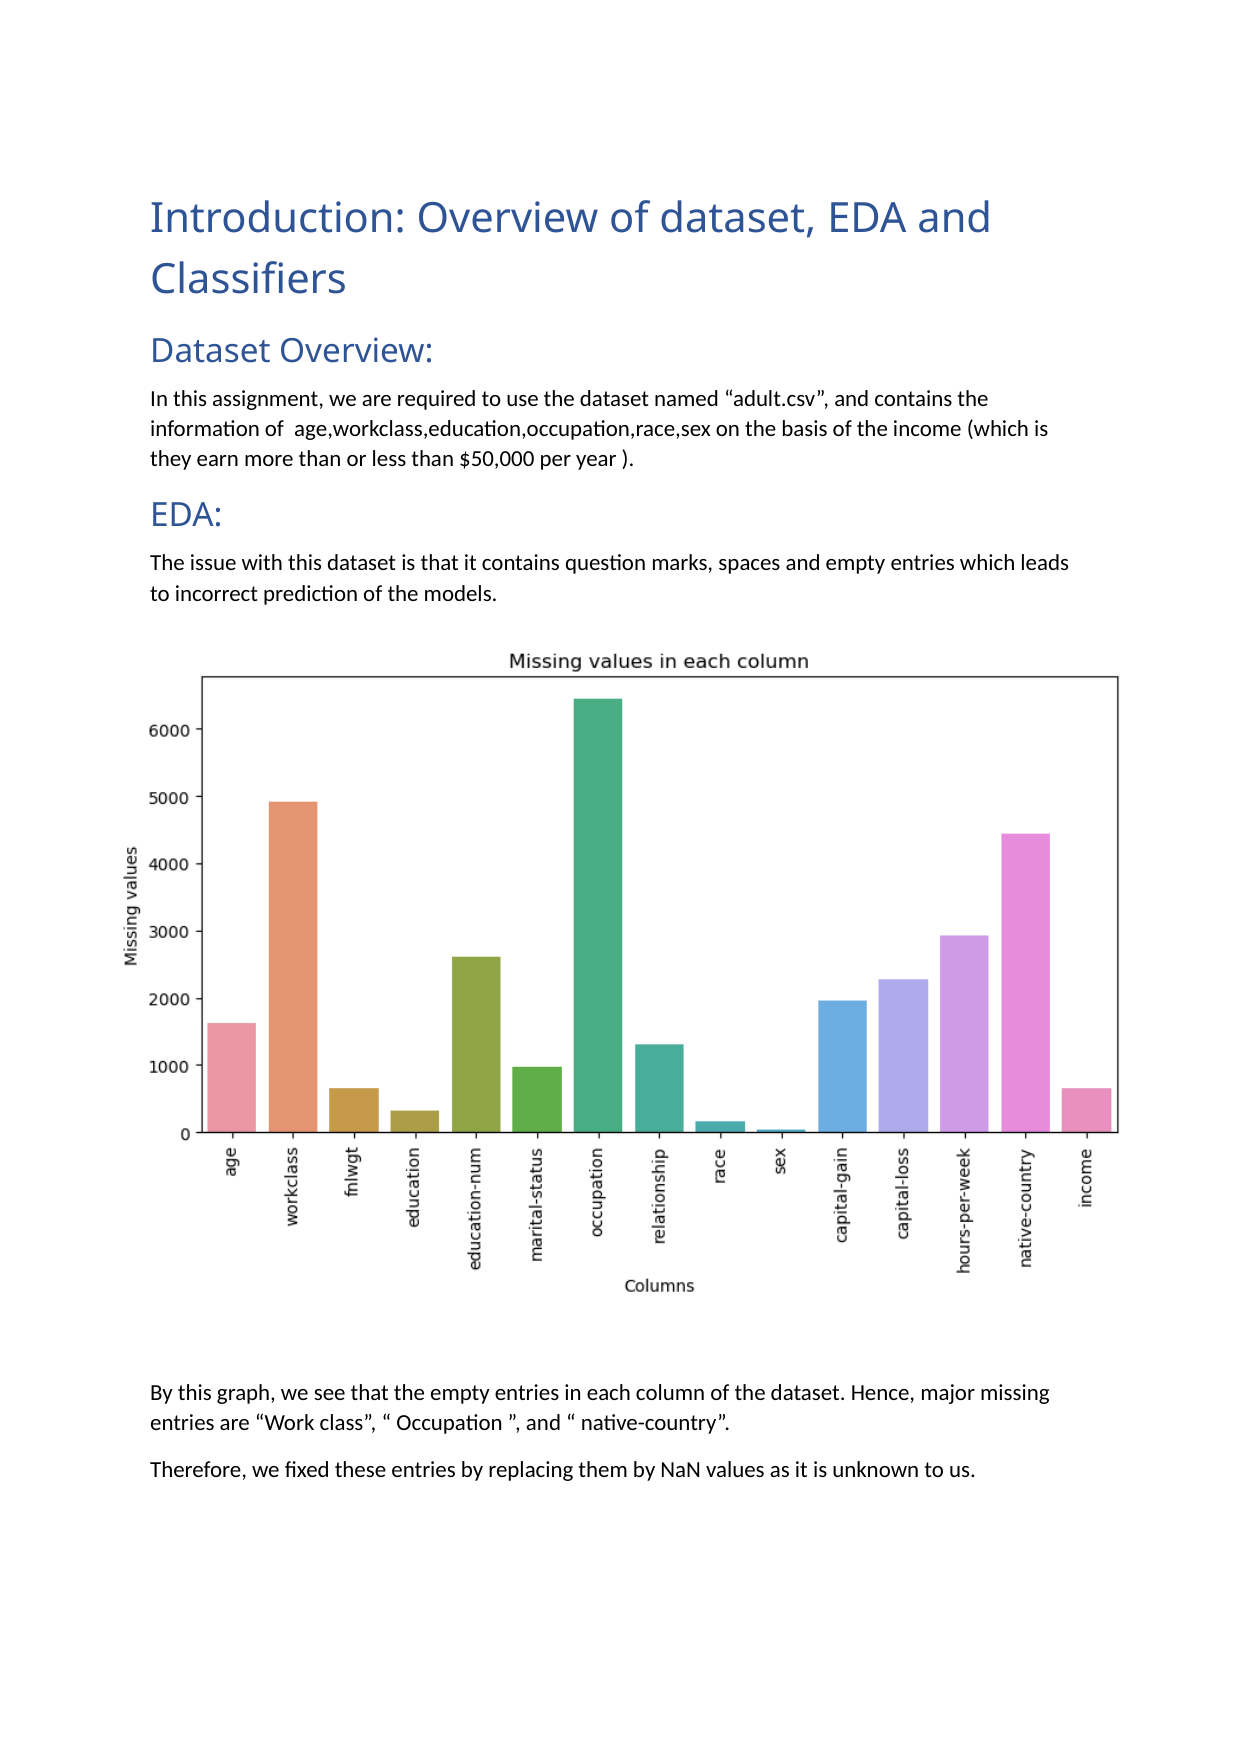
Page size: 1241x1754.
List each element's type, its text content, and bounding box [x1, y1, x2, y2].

picture [113, 642, 1126, 1302]
subtitle EDA: [150, 491, 1090, 537]
text The issue with this dataset is that it contains question marks, spaces and empty entries which leads to incorrect prediction of the models. [150, 548, 1090, 607]
text By this graph, we see that the empty entries in each column of the dataset. Hence, major missing entries are “Work class”, “ Occupation ”, and “ native-country”. [150, 1378, 1090, 1436]
text In this assignment, we are required to use the dataset named “adult.csv”, and contains the information of age,workclass,education,occupation,race,sex on the basis of the income (which is they earn more than or less than $50,000 per year ). [150, 384, 1090, 472]
subtitle Introduction: Overview of dataset, EDA and Classifiers [150, 187, 1090, 306]
text Therefore, we fixed these entries by replacing them by NaN values as it is unknown to us. [150, 1455, 1090, 1483]
subtitle Dataset Overview: [150, 327, 1090, 372]
